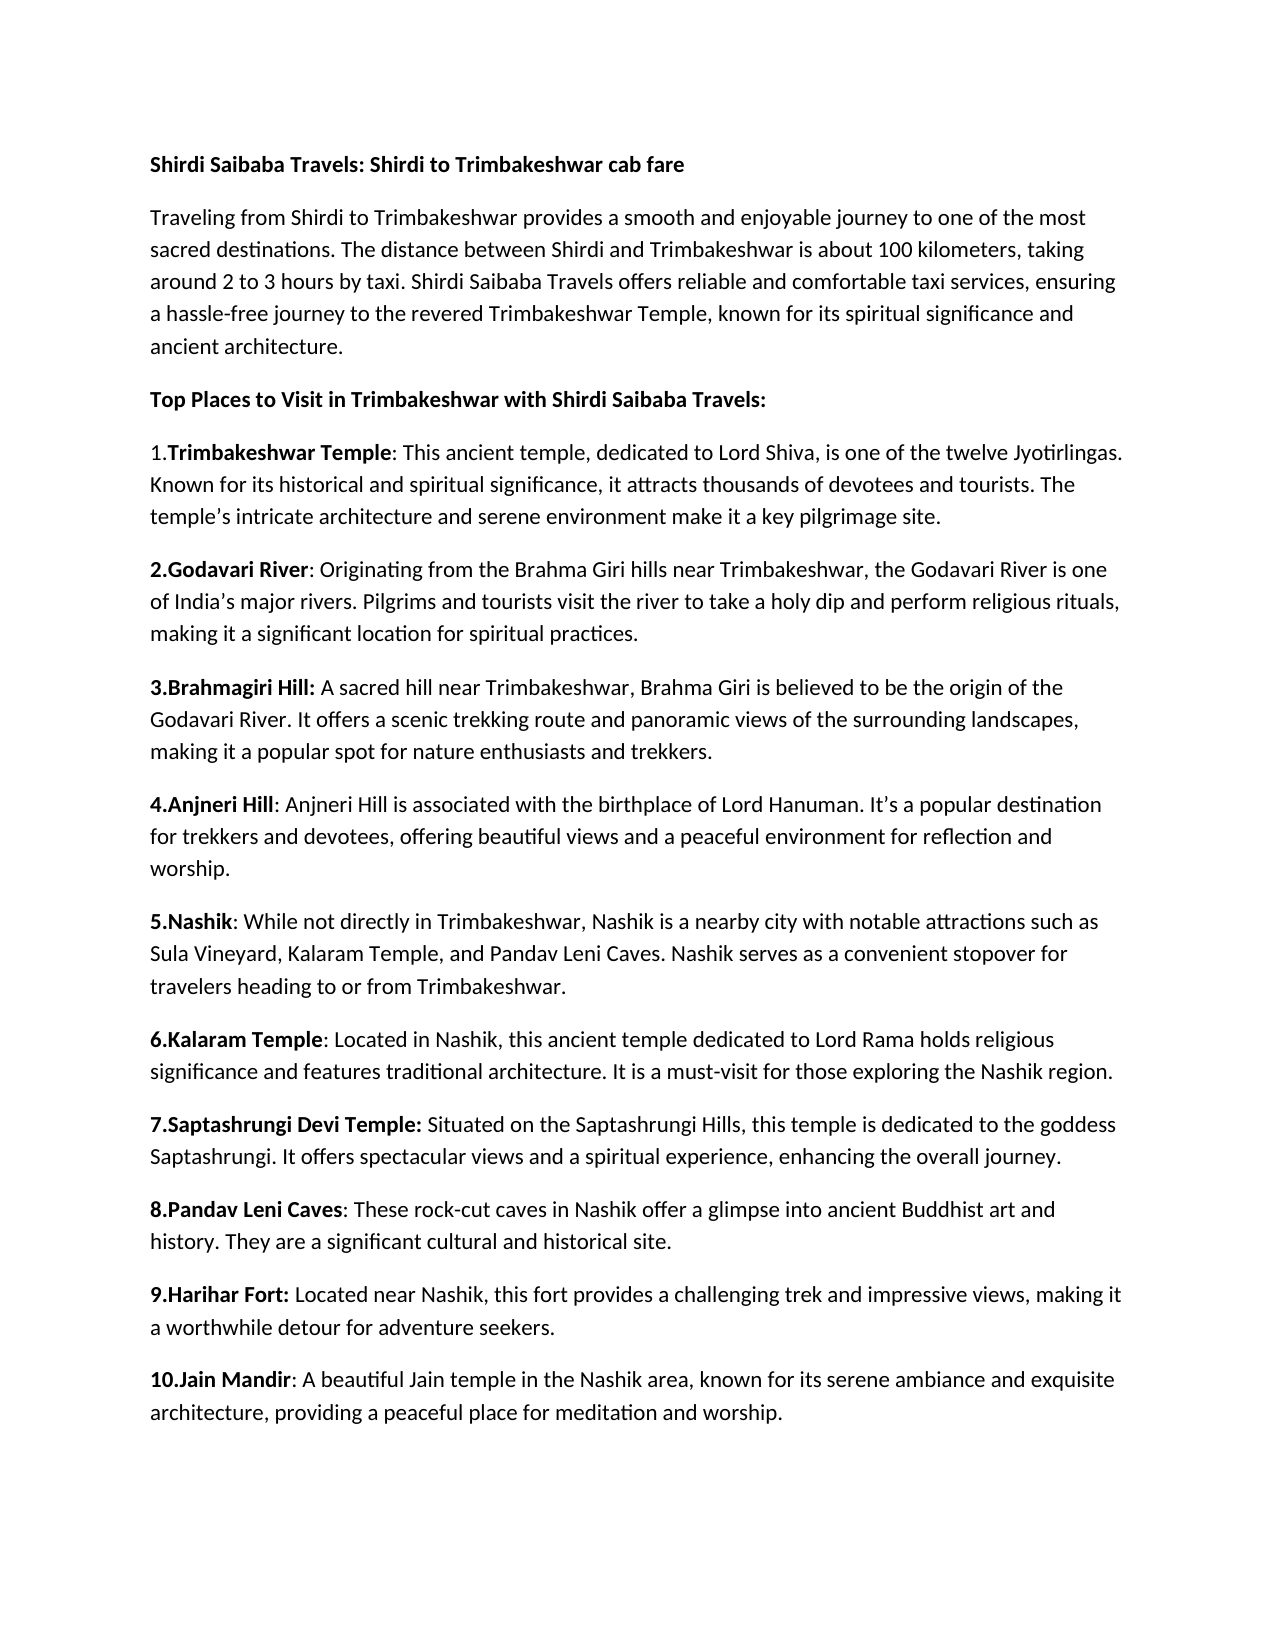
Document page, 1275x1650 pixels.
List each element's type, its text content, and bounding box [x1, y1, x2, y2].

text 5.Nashik: While not directly in Trimbakeshwar, Nashik is a nearby city with notable attractions such as Sula Vineyard, Kalaram Temple, and Pandav Leni Caves. Nashik serves as a convenient stopover for travelers heading to or from Trimbakeshwar. [150, 907, 1125, 1000]
text 4.Anjneri Hill: Anjneri Hill is associated with the birthplace of Lord Hanuman. It’s a popular destination for trekkers and devotees, offering beautiful views and a peaceful environment for reflection and worship. [150, 790, 1125, 882]
text 8.Pandav Leni Caves: These rock-cut caves in Nashik offer a glimpse into ancient Buddhist art and history. They are a significant cultural and historical site. [150, 1195, 1125, 1255]
text Top Places to Visit in Trimbakeshwar with Shirdi Saibaba Travels: [150, 385, 1125, 413]
text 7.Saptashrungi Devi Temple: Situated on the Saptashrungi Hills, this temple is dedicated to the goddess Saptashrungi. It offers spectacular views and a spiritual experience, enhancing the overall journey. [150, 1110, 1125, 1170]
text Shirdi Saibaba Travels: Shirdi to Trimbakeshwar cab fare [150, 150, 1125, 178]
text 6.Kalaram Temple: Located in Nashik, this ancient temple dedicated to Lord Rama holds religious significance and features traditional architecture. It is a must-visit for those exploring the Nashik region. [150, 1025, 1125, 1085]
text 3.Brahmagiri Hill: A sacred hill near Trimbakeshwar, Brahma Giri is believed to be the origin of the Godavari River. It offers a scenic trekking route and panoramic views of the surrounding landscapes, making it a popular spot for nature enthusiasts and trekkers. [150, 673, 1125, 765]
text 10.Jain Mandir: A beautiful Jain temple in the Nashik area, known for its serene ambiance and exquisite architecture, providing a peaceful place for meditation and worship. [150, 1366, 1125, 1426]
text Traveling from Shirdi to Trimbakeshwar provides a smooth and enjoyable journey to one of the most sacred destinations. The distance between Shirdi and Trimbakeshwar is about 100 kilometers, taking around 2 to 3 hours by taxi. Shirdi Saibaba Travels offers reliable and comfortable taxi services, ensuring a hassle-free journey to the revered Trimbakeshwar Temple, known for its spiritual significance and ancient architecture. [150, 203, 1125, 360]
text 1.Trimbakeshwar Temple: This ancient temple, dedicated to Lord Shiva, is one of the twelve Jyotirlingas. Known for its historical and spiritual significance, it attracts thousands of devotees and tourists. The temple’s intricate architecture and serene environment make it a key pilgrimage site. [150, 438, 1125, 530]
text 2.Godavari River: Originating from the Brahma Giri hills near Trimbakeshwar, the Godavari River is one of India’s major rivers. Pilgrims and tourists visit the river to take a holy dip and perform religious rituals, making it a significant location for spiritual practices. [150, 555, 1125, 648]
text 9.Harihar Fort: Located near Nashik, this fort provides a challenging trek and impressive views, making it a worthwhile detour for adventure seekers. [150, 1280, 1125, 1341]
